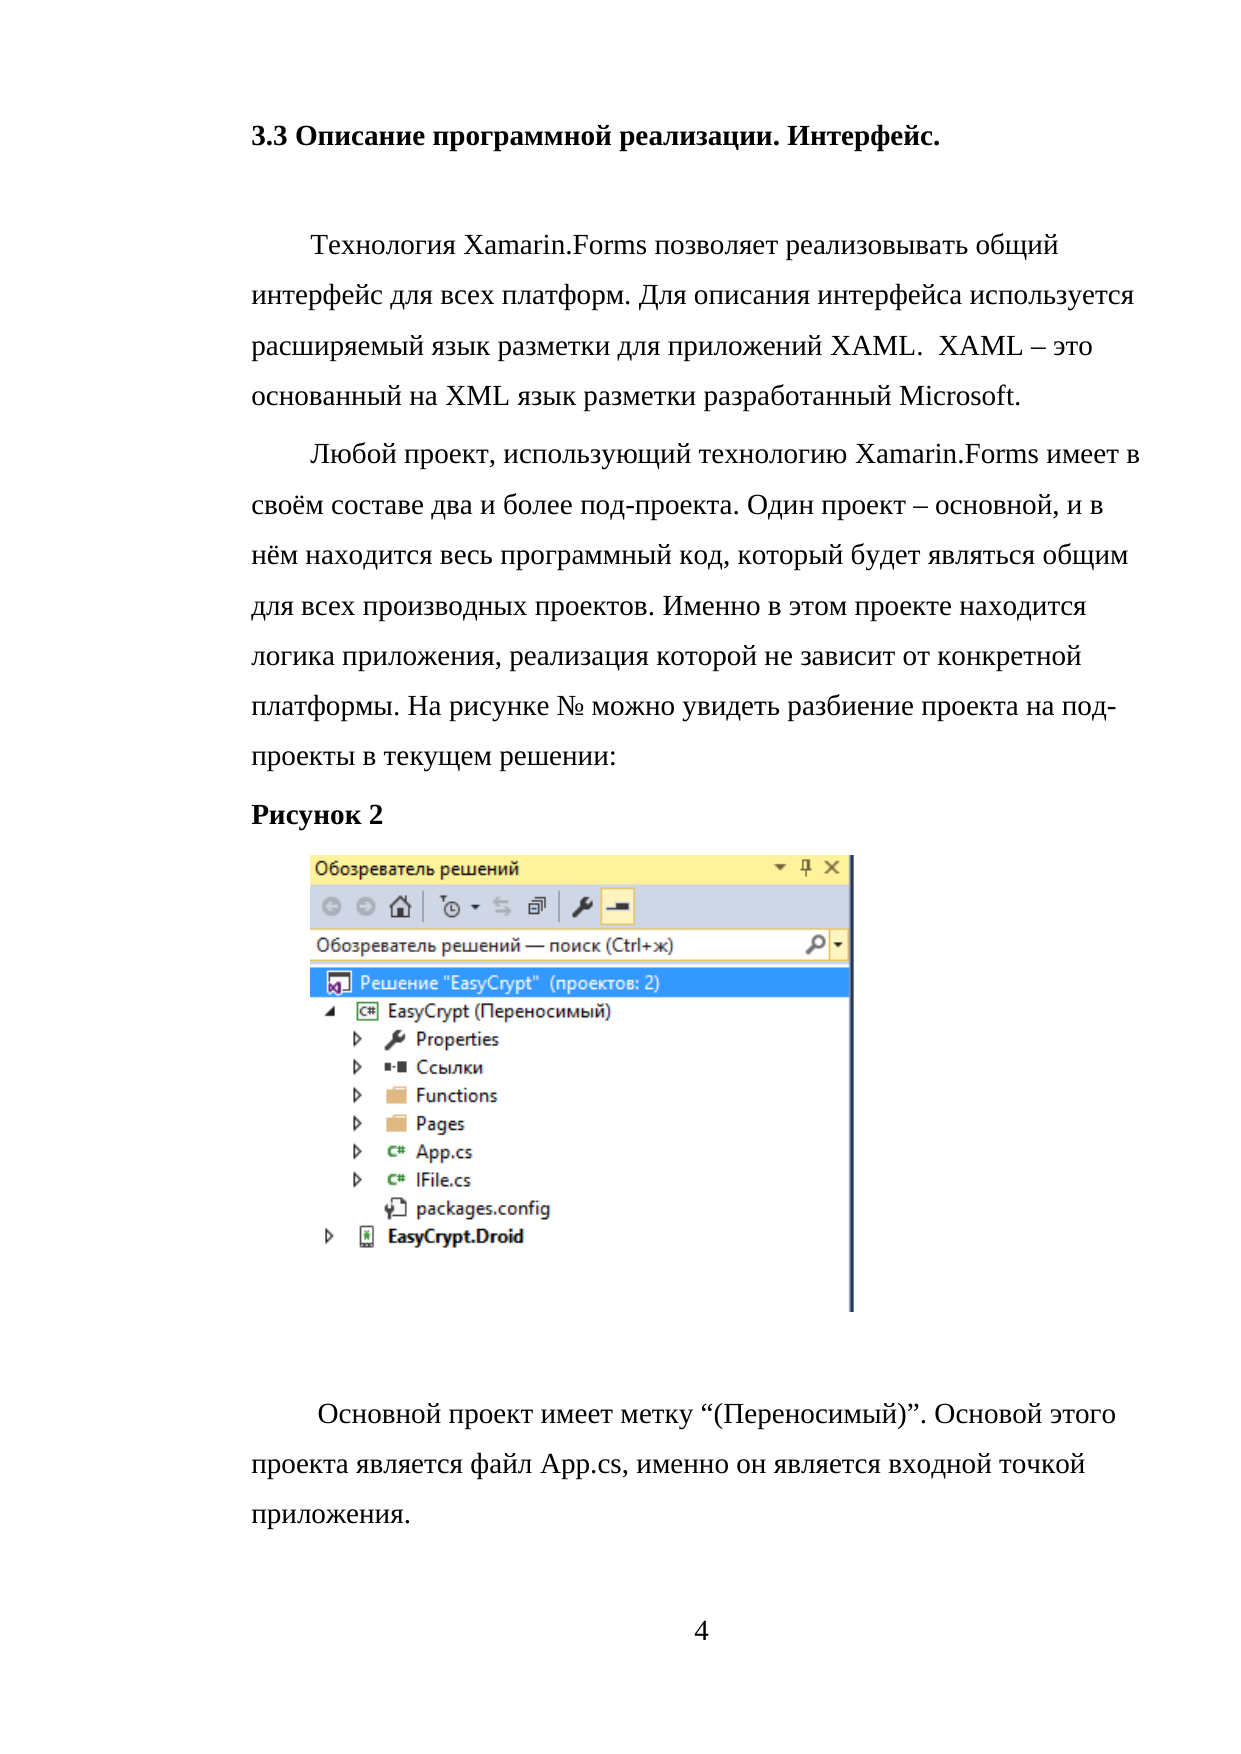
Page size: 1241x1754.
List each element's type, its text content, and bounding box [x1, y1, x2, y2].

text Рисунок 2 [251, 797, 1152, 831]
picture [310, 855, 854, 1312]
subtitle 3.3 Описание программной реализации. Интерфейс. [251, 118, 1152, 152]
text Любой проект, использующий технологию Xamarin.Forms имеет в своём составе два и более под-проекта. Один проект – основной, и в нём находится весь программный код, который будет являться общим для всех производных проектов. Именно в этом проекте находится логика приложения, реализация которой не зависит от конкретной платформы. На рисунке № можно увидеть разбиение проекта на под-проекты в текущем решении: [251, 437, 1152, 772]
text Основной проект имеет метку “(Переносимый)”. Основой этого проекта является файл App.cs, именно он является входной точкой приложения. [251, 1396, 1152, 1530]
text Технология Xamarin.Forms позволяет реализовывать общий интерфейс для всех платформ. Для описания интерфейса используется расширяемый язык разметки для приложений XAML. XAML – это основанный на XML язык разметки разработанный Microsoft. [251, 227, 1152, 412]
